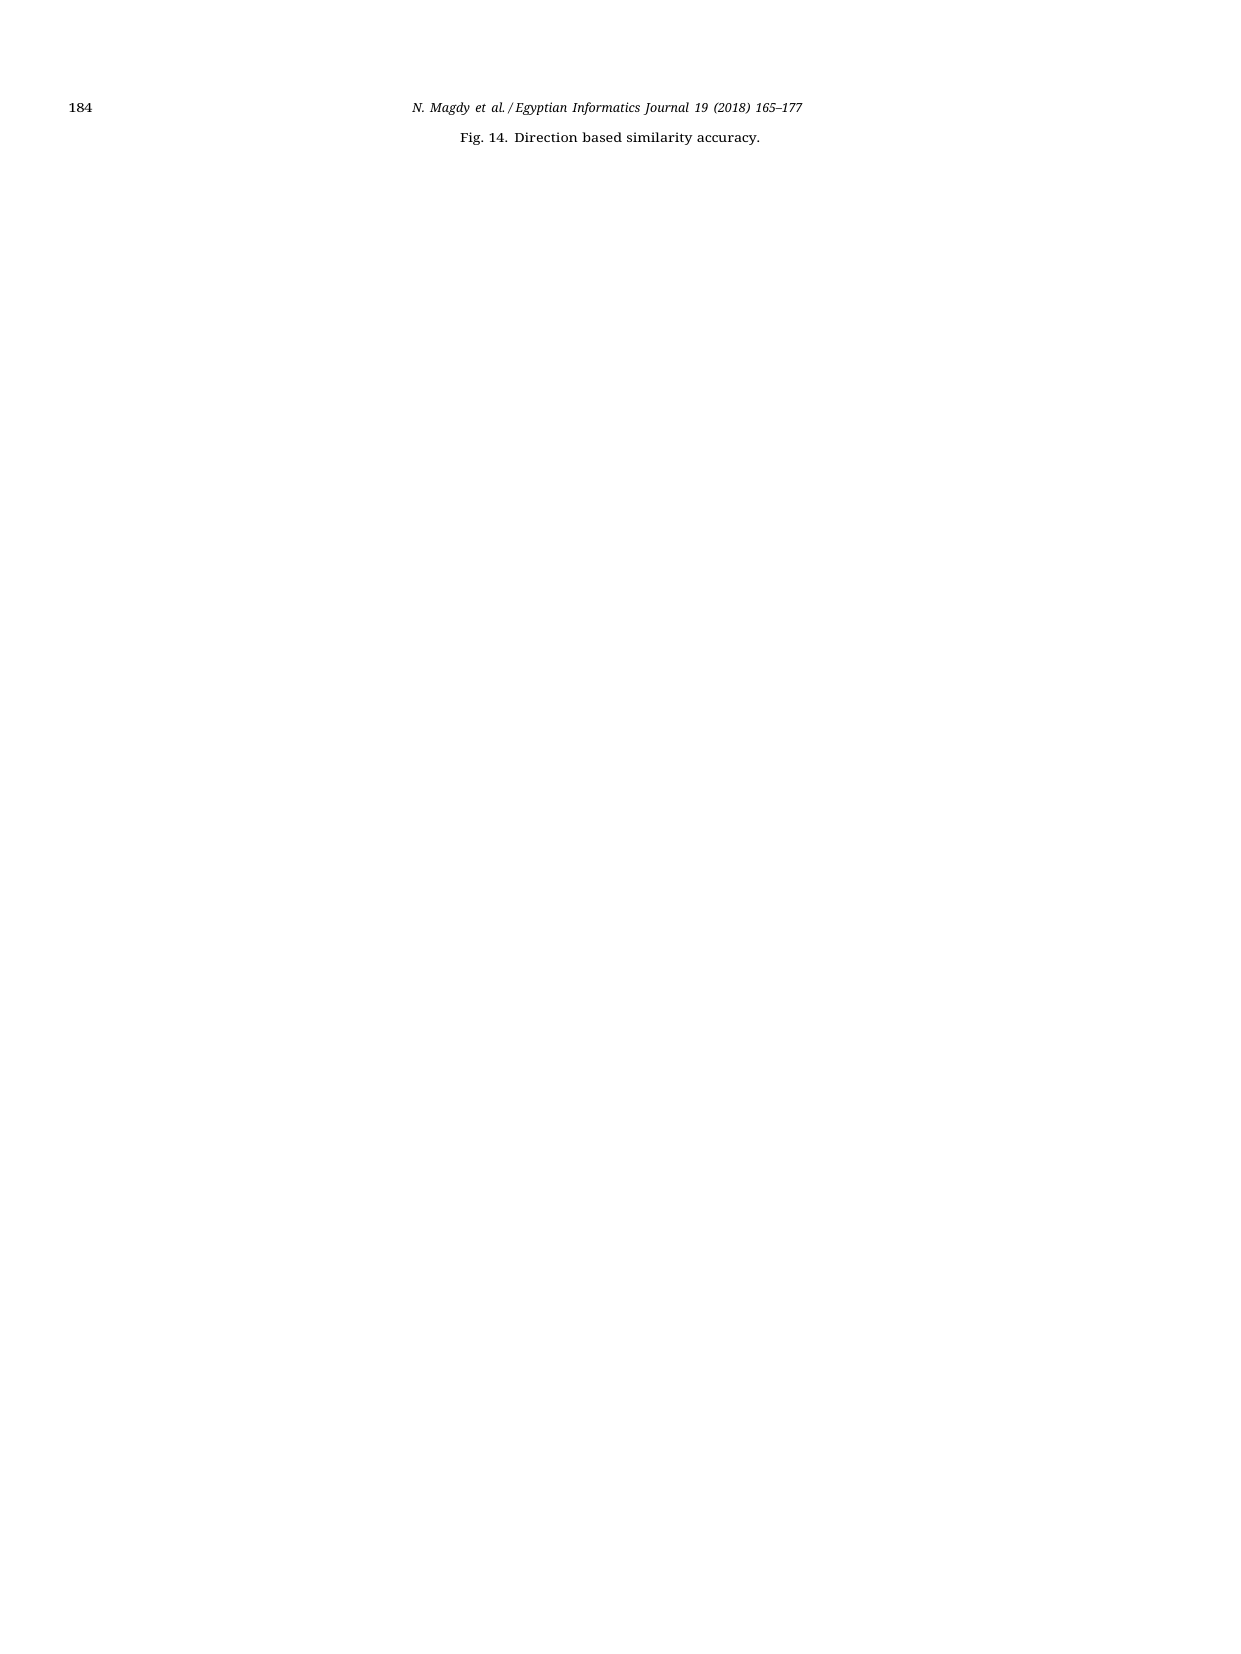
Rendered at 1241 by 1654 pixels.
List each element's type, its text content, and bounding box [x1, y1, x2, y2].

text Fig. 14. Direction based similarity accuracy. [77, 129, 1143, 147]
